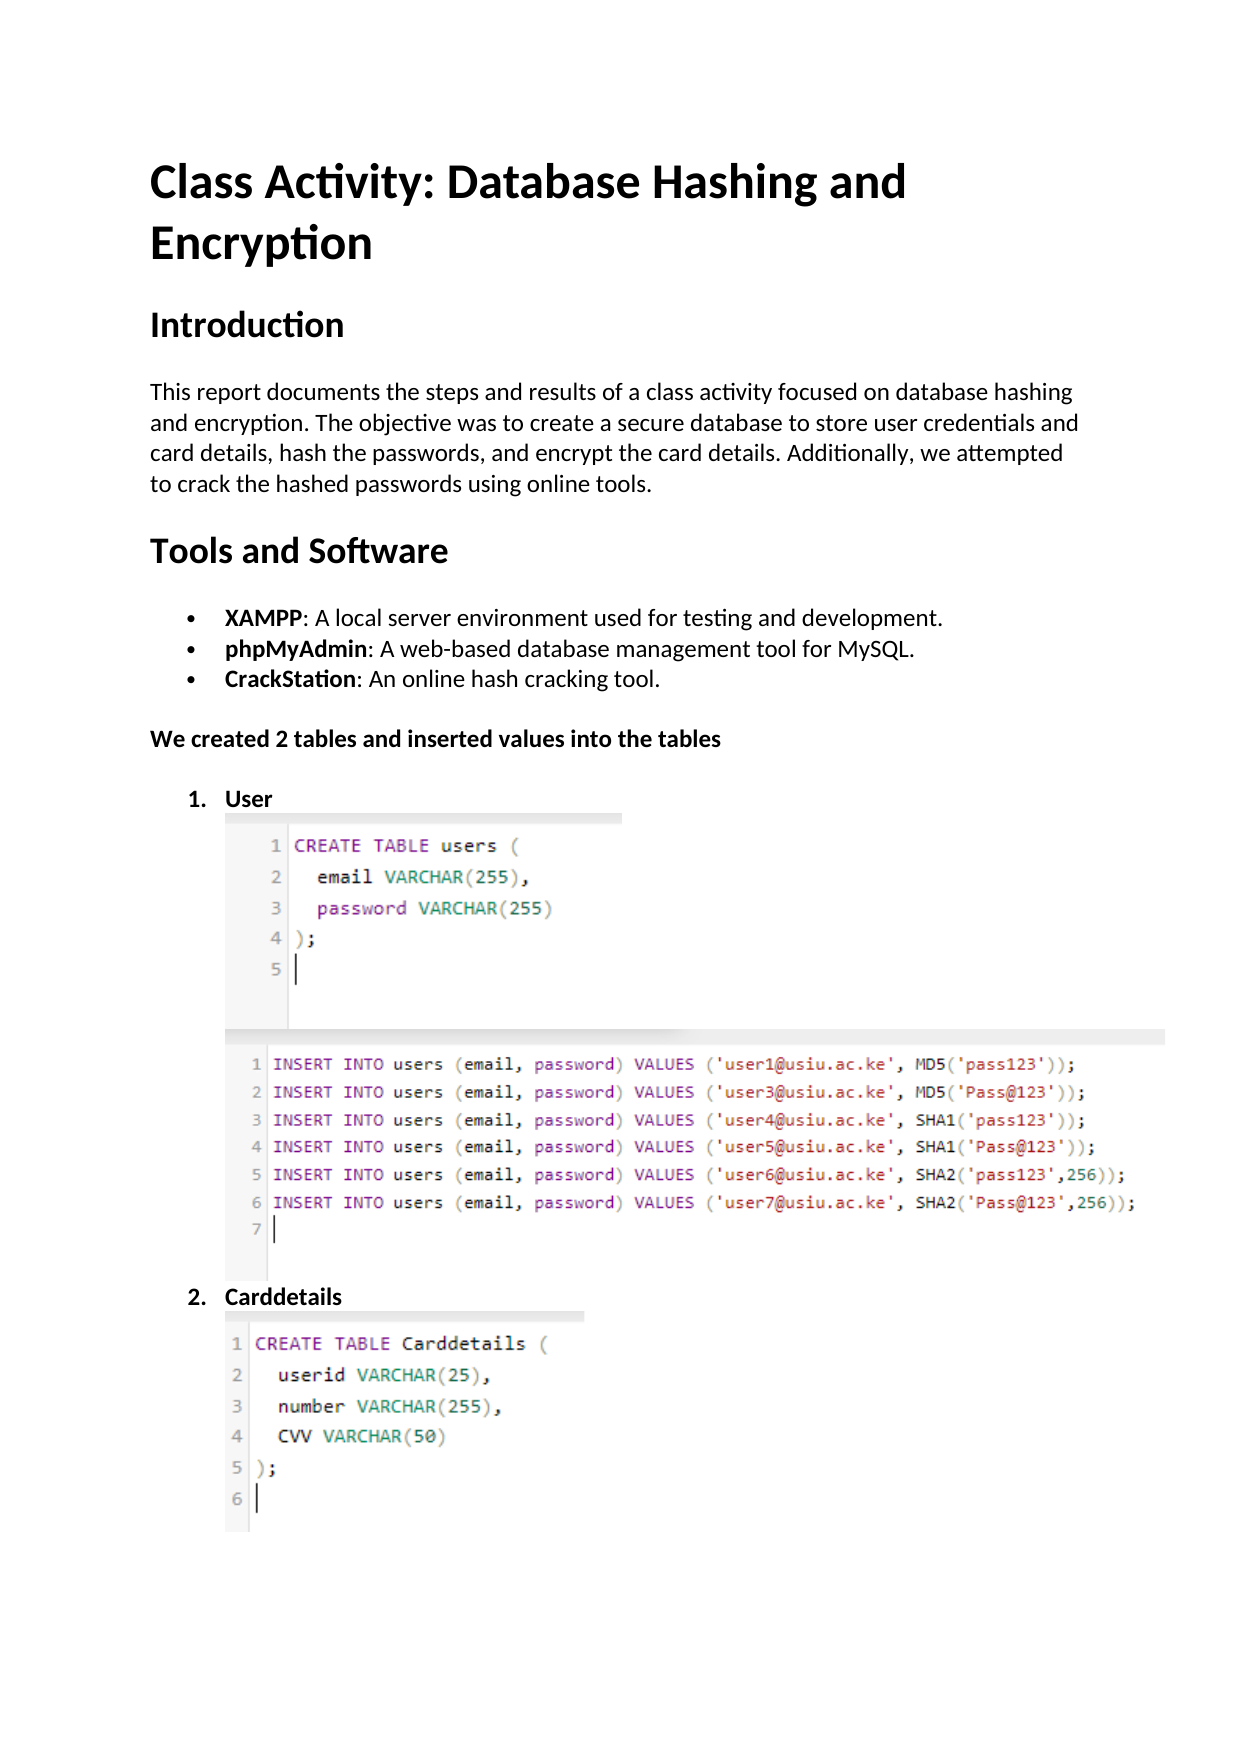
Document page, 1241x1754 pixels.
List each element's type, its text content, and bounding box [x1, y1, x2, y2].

text This report documents the steps and results of a class activity focused on database hashing and encryption. The objective was to create a secure database to store user credentials and card details, hash the passwords, and encrypt the card details. Additionally, we attempted to crack the hashed passwords using online tools. [150, 376, 1090, 498]
list User [187, 783, 1090, 813]
list CrackStation: An online hash cracking tool. [187, 663, 1090, 694]
list Carddetails [187, 1281, 1090, 1311]
list XAMPP: A local server environment used for testing and development. [187, 602, 1090, 633]
text Introduction [150, 301, 1090, 347]
list phpMyAdmin: A web-based database management tool for MySQL. [187, 633, 1090, 663]
text We created 2 tables and inserted values into the tables [150, 723, 1090, 754]
picture [225, 813, 1166, 1281]
text Tools and Software [150, 527, 1090, 573]
picture [225, 1311, 585, 1532]
text Class Activity: Database Hashing and Encryption [150, 150, 1090, 272]
